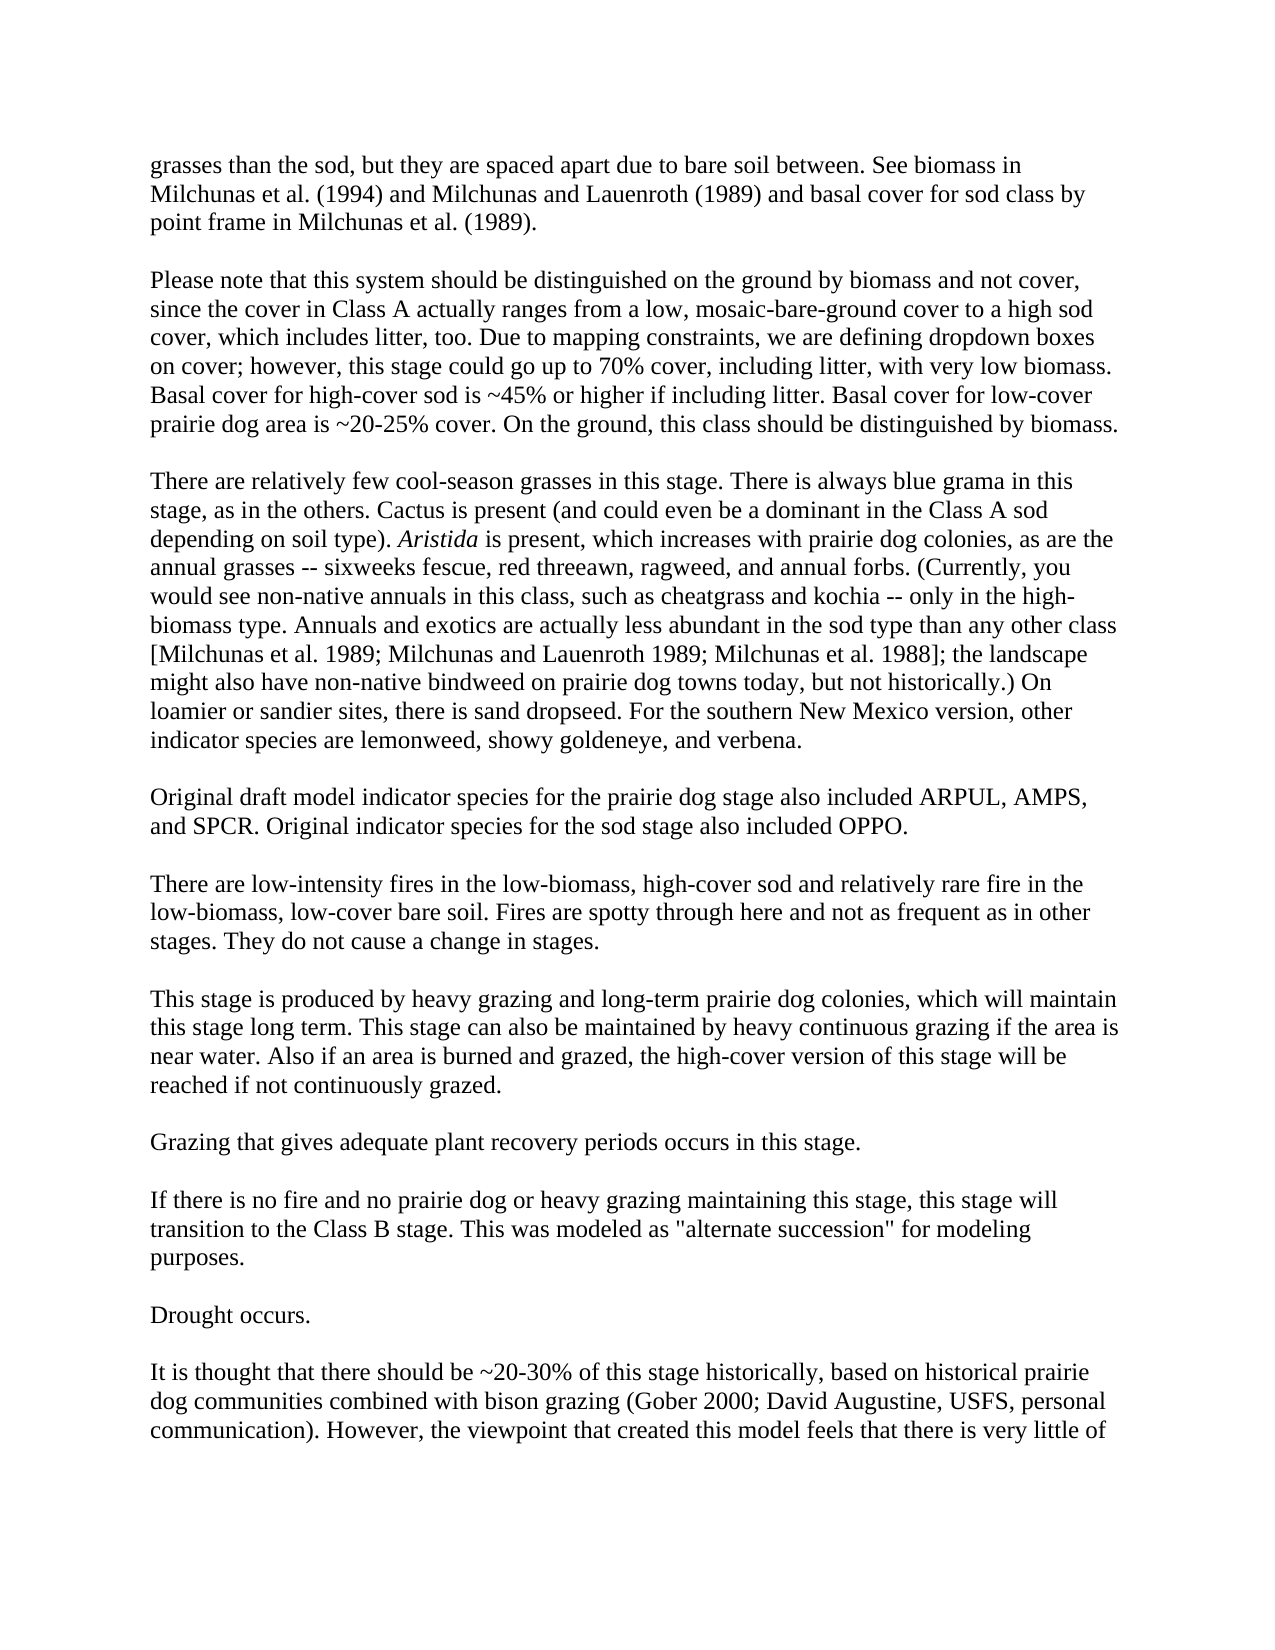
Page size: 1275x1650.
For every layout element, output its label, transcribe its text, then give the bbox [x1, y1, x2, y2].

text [150, 150, 1125, 236]
text Please note that this system should be distinguished on the ground by biomass and not cover, since the cover in Class A actually ranges from a low, mosaic-bare-ground cover to a high sod cover, which includes litter, too. Due to mapping constraints, we are defining dropdown boxes on cover; however, this stage could go up to 70% cover, including litter, with very low biomass. Basal cover for high-cover sod is ~45% or higher if including litter. Basal cover for low-cover prairie dog area is ~20-25% cover. On the ground, this class should be distinguished by biomass. [150, 265, 1125, 437]
text Grazing that gives adequate plant recovery periods occurs in this stage. [150, 1127, 1125, 1156]
text If there is no fire and no prairie dog or heavy grazing maintaining this stage, this stage will transition to the Class B stage. This was modeled as "alternate succession" for modeling purposes. [150, 1185, 1125, 1271]
text There are relatively few cool-season grasses in this stage. There is always blue grama in this stage, as in the others. Cactus is present (and could even be a dominant in the Class A sod depending on soil type). Aristida is present, which increases with prairie dog colonies, as are the annual grasses -- sixweeks fescue, red threeawn, ragweed, and annual forbs. (Currently, you would see non-native annuals in this class, such as cheatgrass and kochia -- only in the high-biomass type. Annuals and exotics are actually less abundant in the sod type than any other class [Milchunas et al. 1989; Milchunas and Lauenroth 1989; Milchunas et al. 1988]; the landscape might also have non-native bindweed on prairie dog towns today, but not historically.) On loamier or sandier sites, there is sand dropseed. For the southern New Mexico version, other indicator species are lemonweed, showy goldeneye, and verbena. [150, 466, 1125, 754]
text Original draft model indicator species for the prairie dog stage also included ARPUL, AMPS, and SPCR. Original indicator species for the sod stage also included OPPO. [150, 782, 1125, 840]
text Drought occurs. [150, 1300, 1125, 1329]
text This stage is produced by heavy grazing and long-term prairie dog colonies, which will maintain this stage long term. This stage can also be maintained by heavy continuous grazing if the area is near water. Also if an area is burned and grazed, the high-cover version of this stage will be reached if not continuously grazed. [150, 984, 1125, 1099]
text There are low-intensity fires in the low-biomass, high-cover sod and relatively rare fire in the low-biomass, low-cover bare soil. Fires are spotty through here and not as frequent as in other stages. They do not cause a change in stages. [150, 869, 1125, 955]
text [150, 1357, 1125, 1444]
